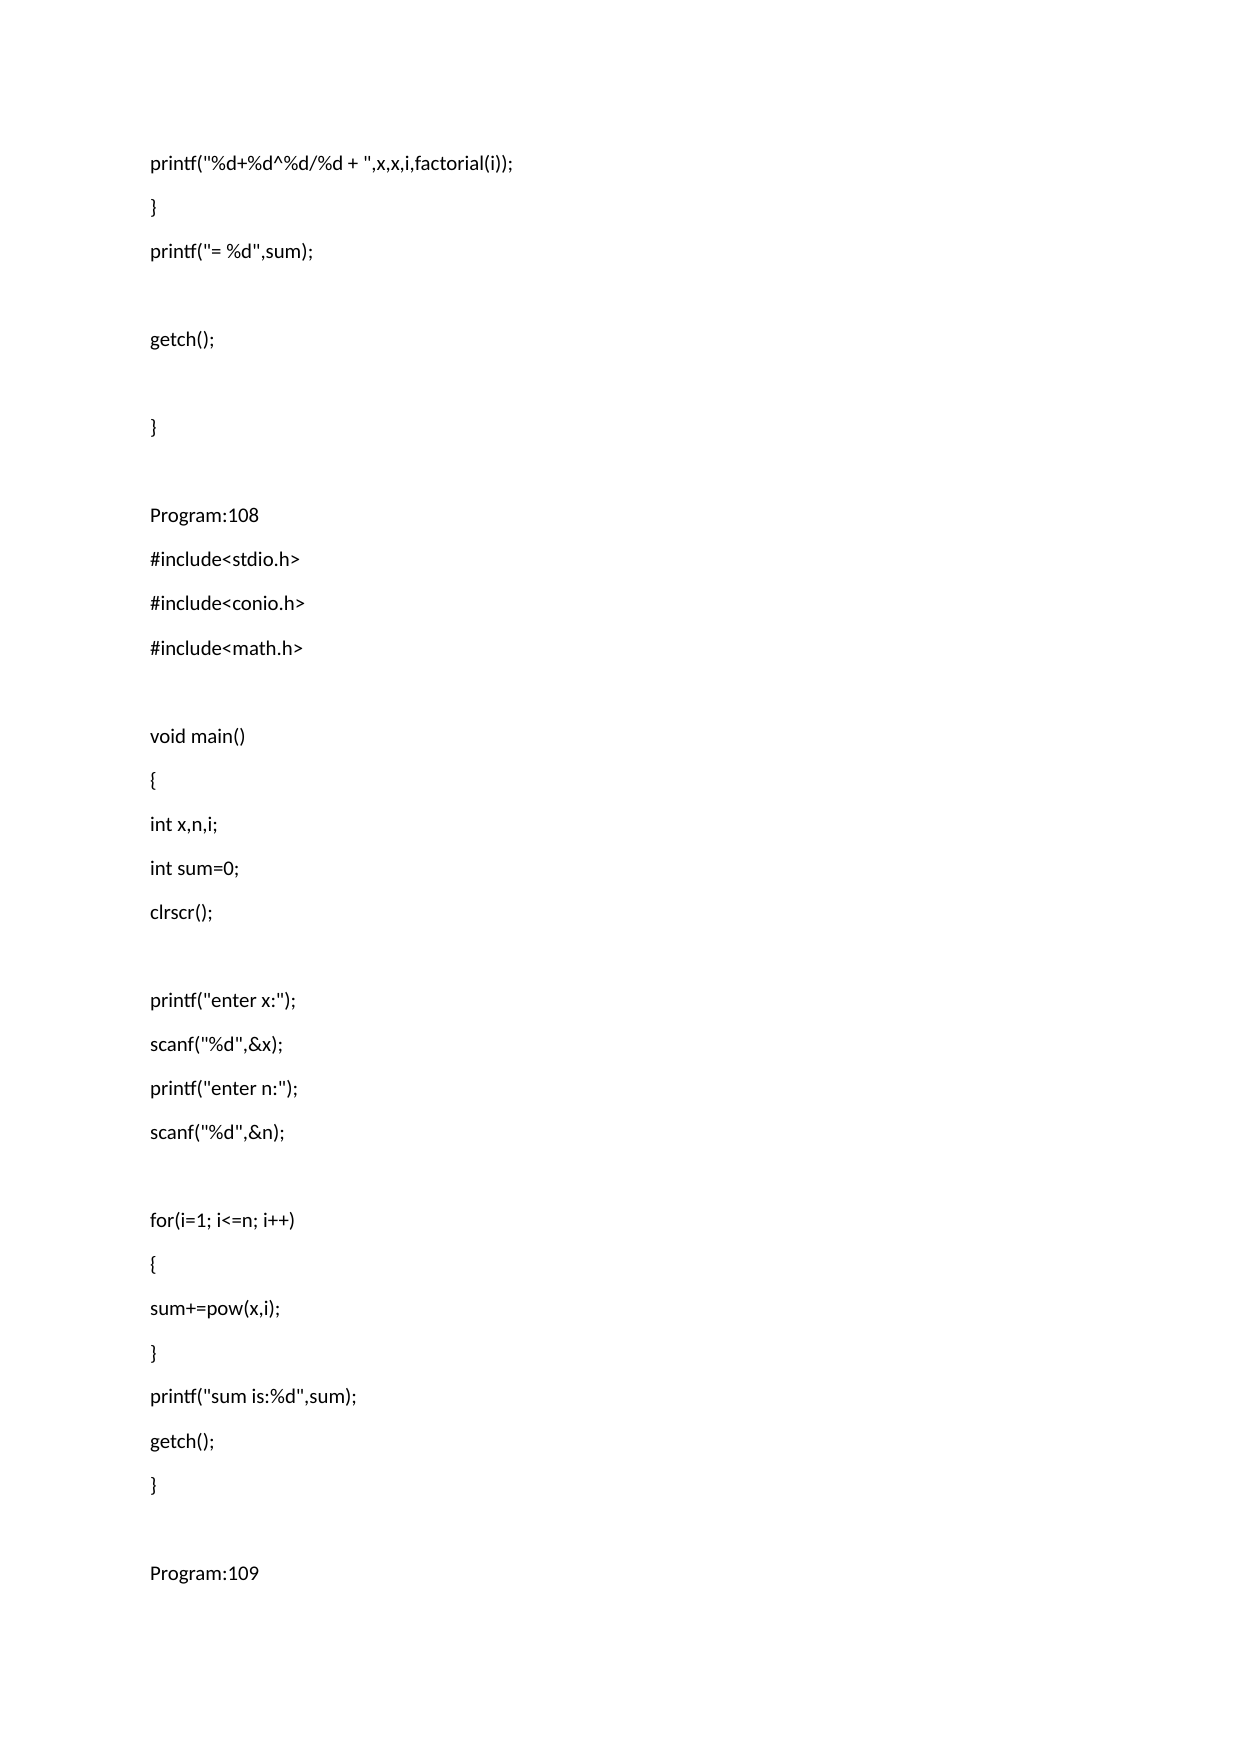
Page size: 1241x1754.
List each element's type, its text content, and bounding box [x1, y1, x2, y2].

text { [150, 767, 1090, 792]
text printf("enter n:"); [150, 1075, 1090, 1101]
text Program:109 [150, 1560, 1090, 1585]
text printf("= %d",sum); [150, 238, 1090, 263]
text getch(); [150, 326, 1090, 352]
text scanf("%d",&n); [150, 1119, 1090, 1145]
text } [150, 1472, 1090, 1497]
text } [150, 1340, 1090, 1365]
text printf("%d+%d^%d/%d + ",x,x,i,factorial(i)); [150, 150, 1090, 175]
text { [150, 1252, 1090, 1277]
text void main() [150, 723, 1090, 748]
text int sum=0; [150, 855, 1090, 880]
text clrscr(); [150, 899, 1090, 924]
text } [150, 414, 1090, 440]
text int x,n,i; [150, 811, 1090, 836]
text #include<stdio.h> [150, 547, 1090, 572]
text #include<math.h> [150, 635, 1090, 660]
text for(i=1; i<=n; i++) [150, 1207, 1090, 1233]
text printf("sum is:%d",sum); [150, 1384, 1090, 1409]
text getch(); [150, 1428, 1090, 1453]
text printf("enter x:"); [150, 987, 1090, 1013]
text scanf("%d",&x); [150, 1031, 1090, 1057]
text #include<conio.h> [150, 591, 1090, 616]
text Program:108 [150, 502, 1090, 528]
text sum+=pow(x,i); [150, 1296, 1090, 1321]
text } [150, 194, 1090, 219]
